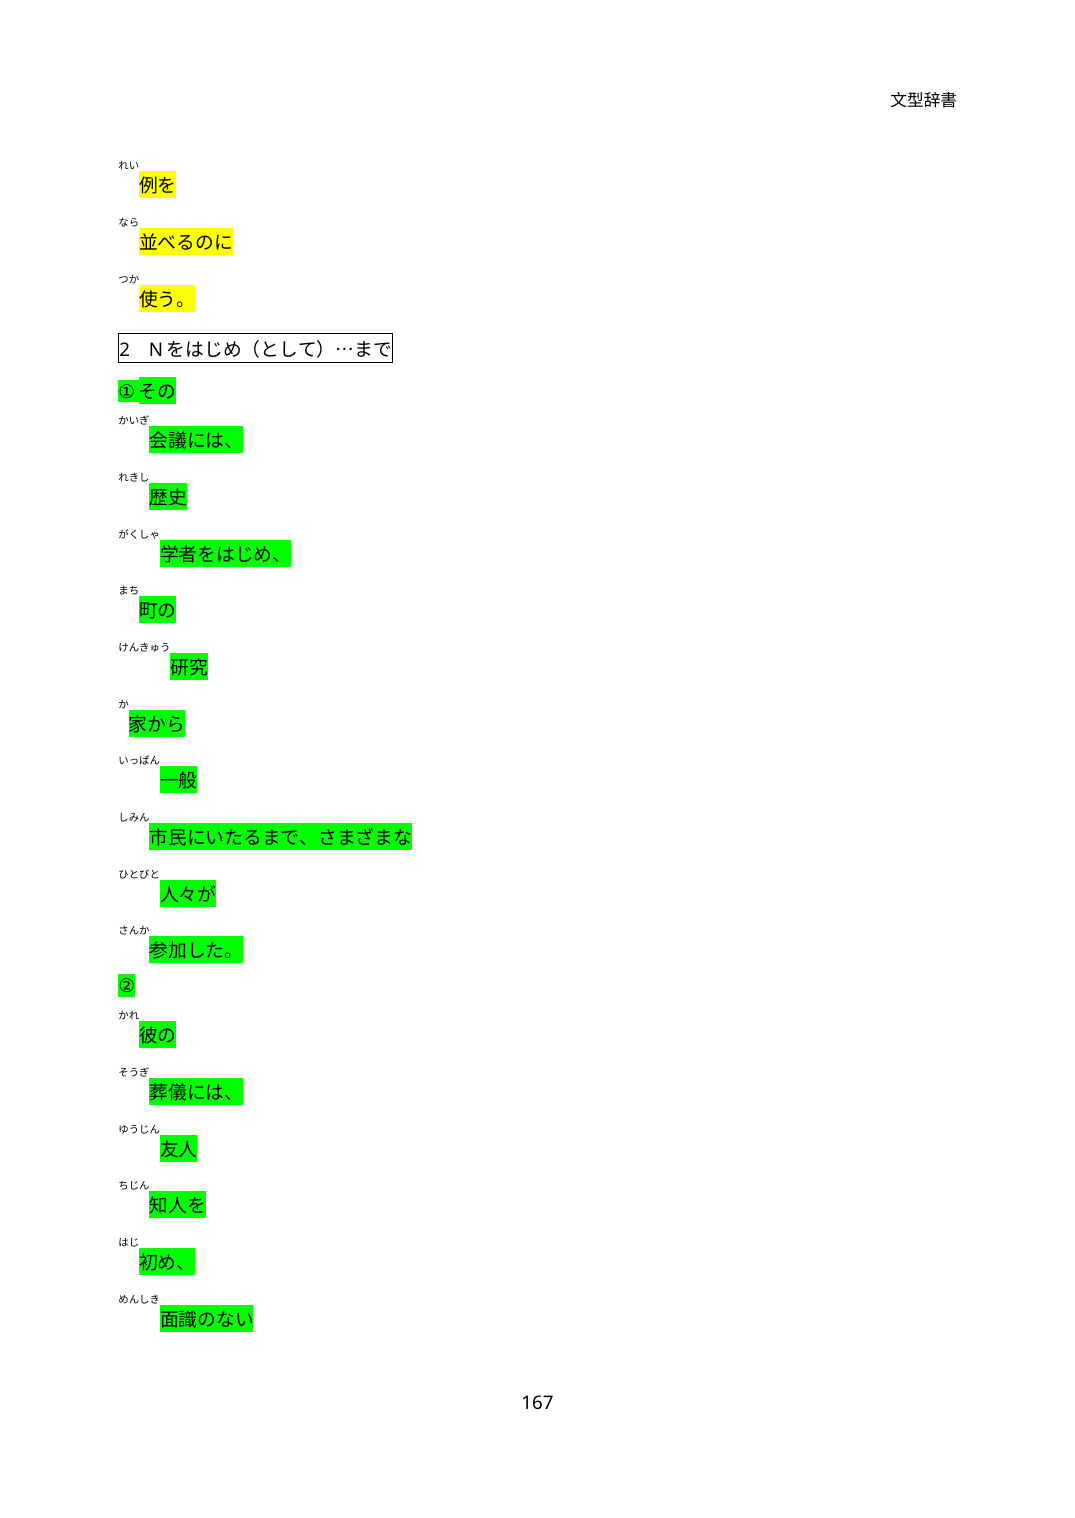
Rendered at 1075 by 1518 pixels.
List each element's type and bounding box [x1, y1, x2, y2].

text [118, 150, 957, 1340]
